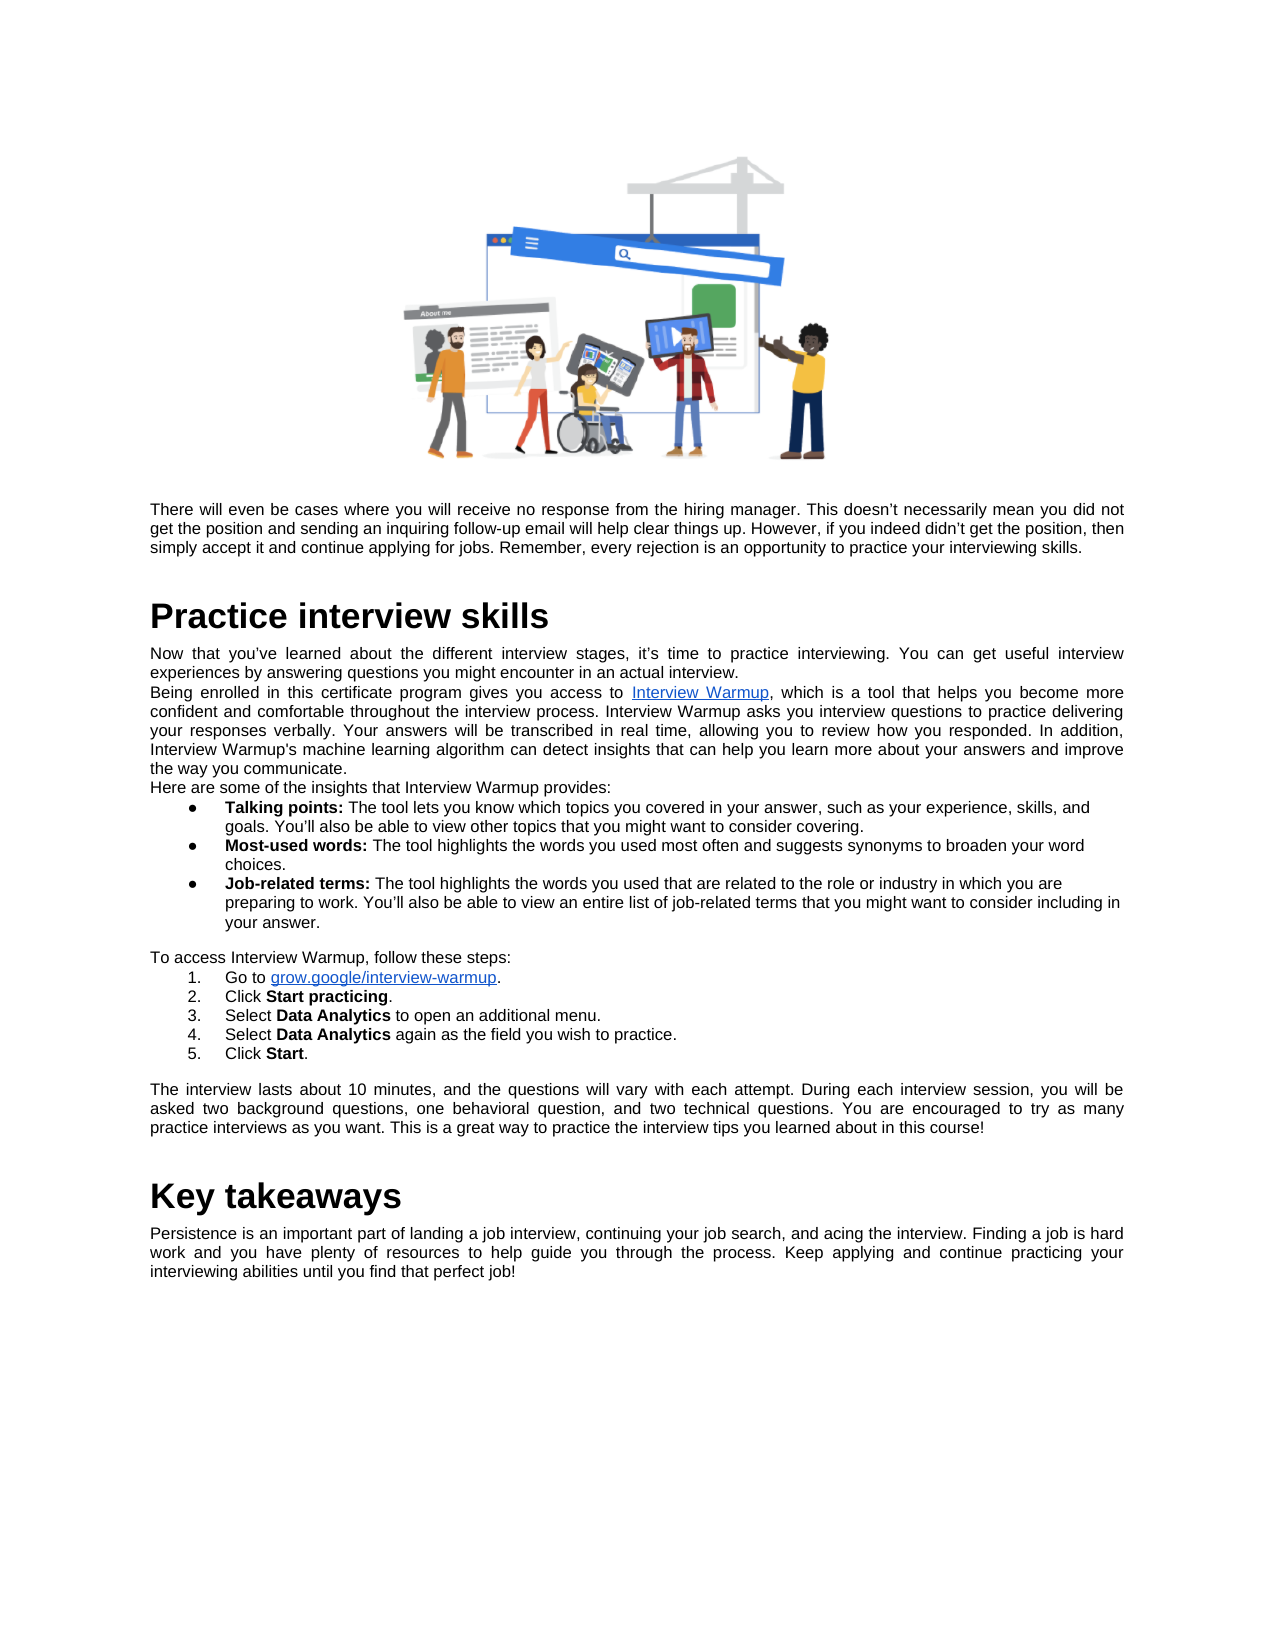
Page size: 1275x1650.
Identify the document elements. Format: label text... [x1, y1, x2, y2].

text Here are some of the insights that Interview Warmup provides: [150, 778, 1125, 797]
picture [150, 150, 1125, 475]
text The interview lasts about 10 minutes, and the questions will vary with each attempt. During each interview session, you will be asked two background questions, one behavioral question, and two technical questions. You are encouraged to try as many practice interviews as you want. This is a great way to practice the interview tips you learned about in this course! [150, 1080, 1125, 1137]
list Talking points: The tool lets you know which topics you covered in your answer, such as your experience, skills, and goals. You’ll also be able to view other topics that you might want to consider covering. [187, 797, 1125, 836]
text Being enrolled in this certificate program gives you access to Interview Warmup, which is a tool that helps you become more confident and comfortable throughout the interview process. Interview Warmup asks you interview questions to practice delivering your responses verbally. Your answers will be transcribed in real time, allowing you to review how you responded. In addition, Interview Warmup's machine learning algorithm can detect insights that can help you learn more about your answers and improve the way you communicate. [150, 682, 1125, 778]
text There will even be cases where you will receive no response from the hiring manager. This doesn’t necessarily mean you did not get the position and sending an inquiring follow-up email will help clear things up. However, if you indeed didn’t get the position, then simply accept it and continue applying for jobs. Remember, every rejection is an opportunity to practice your interviewing skills. [150, 500, 1125, 557]
subtitle Key takeaways [150, 1175, 1125, 1216]
list Most-used words: The tool highlights the words you used most often and suggests synonyms to broaden your word choices. [187, 836, 1125, 874]
list Job-related terms: The tool highlights the words you used that are related to the role or industry in which you are preparing to work. You’ll also be able to view an entire list of job-related terms that you might want to consider including in your answer. [187, 874, 1125, 932]
list Click Start. [187, 1044, 1125, 1063]
text Now that you’ve learned about the different interview stages, it’s time to practice interviewing. You can get useful interview experiences by answering questions you might encounter in an actual interview. [150, 644, 1125, 682]
list Go to grow.google/interview-warmup. [187, 967, 1125, 987]
text Persistence is an important part of landing a job interview, continuing your job search, and acing the interview. Finding a job is hard work and you have plenty of resources to help guide you through the process. Keep applying and continue practicing your interviewing abilities until you find that perfect job! [150, 1224, 1125, 1281]
list Click Start practicing. [187, 987, 1125, 1006]
subtitle Practice interview skills [150, 595, 1125, 636]
list Select Data Analytics again as the field you wish to practice. [187, 1025, 1125, 1044]
list Select Data Analytics to open an additional menu. [187, 1006, 1125, 1025]
text To access Interview Warmup, follow these steps: [150, 948, 1125, 967]
